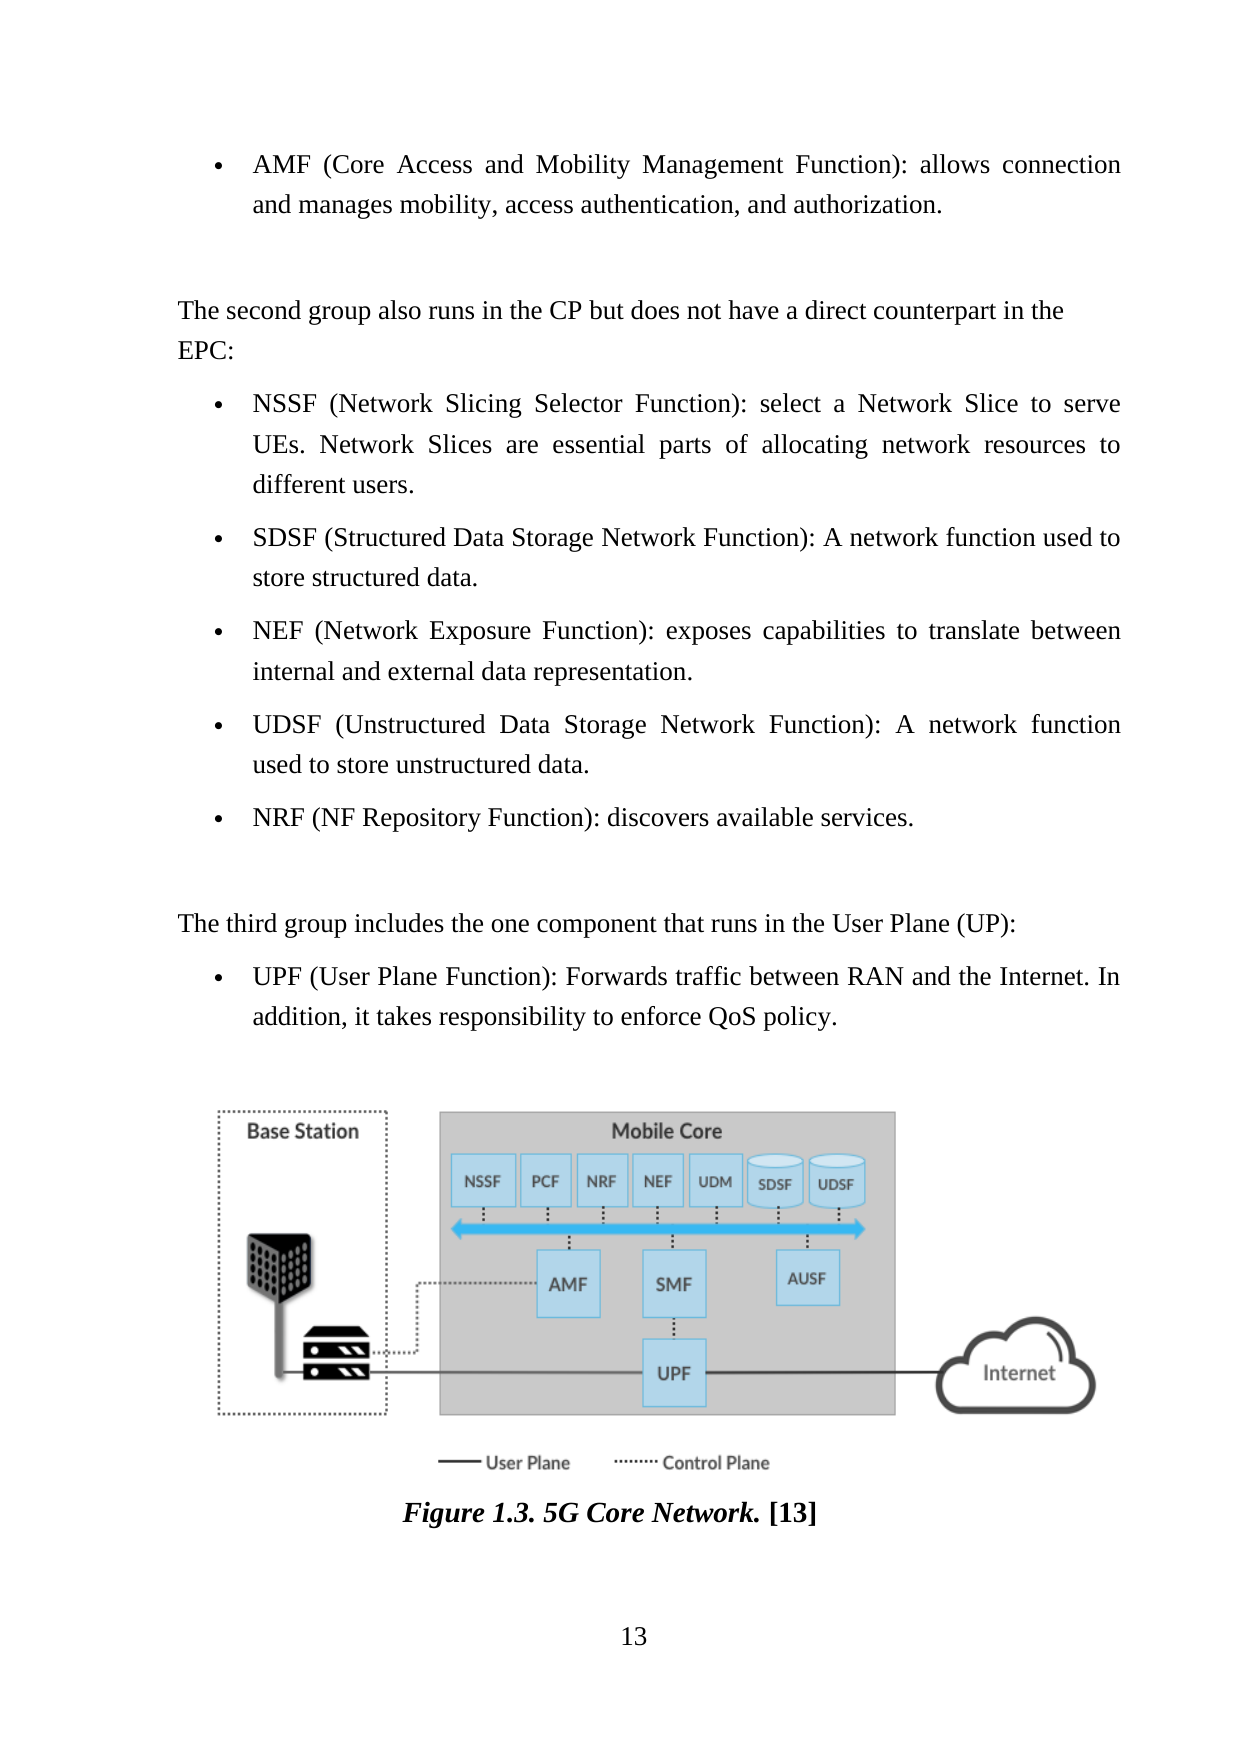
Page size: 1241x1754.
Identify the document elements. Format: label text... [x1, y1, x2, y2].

text Figure 1.3. 5G Core Network. [13] [177, 1495, 1122, 1529]
list NSSF (Network Slicing Selector Function): select a Network Slice to serve UEs. Network Slices are essential parts of allocating network resources to different users. [215, 387, 1122, 499]
picture [214, 1106, 1100, 1475]
list SDSF (Structured Data Storage Network Function): A network function used to store structured data. [215, 521, 1122, 593]
list UPF (User Plane Function): Forwards traffic between RAN and the Internet. In addition, it takes responsibility to enforce QoS policy. [215, 960, 1122, 1031]
list NEF (Network Exposure Function): exposes capabilities to translate between internal and external data representation. [215, 614, 1122, 686]
list NRF (NF Repository Function): discovers available services. [215, 801, 1122, 832]
text The third group includes the one component that runs in the User Plane (UP): [177, 907, 1122, 938]
text The second group also runs in the CP but does not have a direct counterpart in the EPC: [177, 294, 1122, 366]
list AMF (Core Access and Mobility Management Function): allows connection and manages mobility, access authentication, and authorization. [215, 148, 1122, 219]
list UDSF (Unstructured Data Storage Network Function): A network function used to store unstructured data. [215, 708, 1122, 779]
